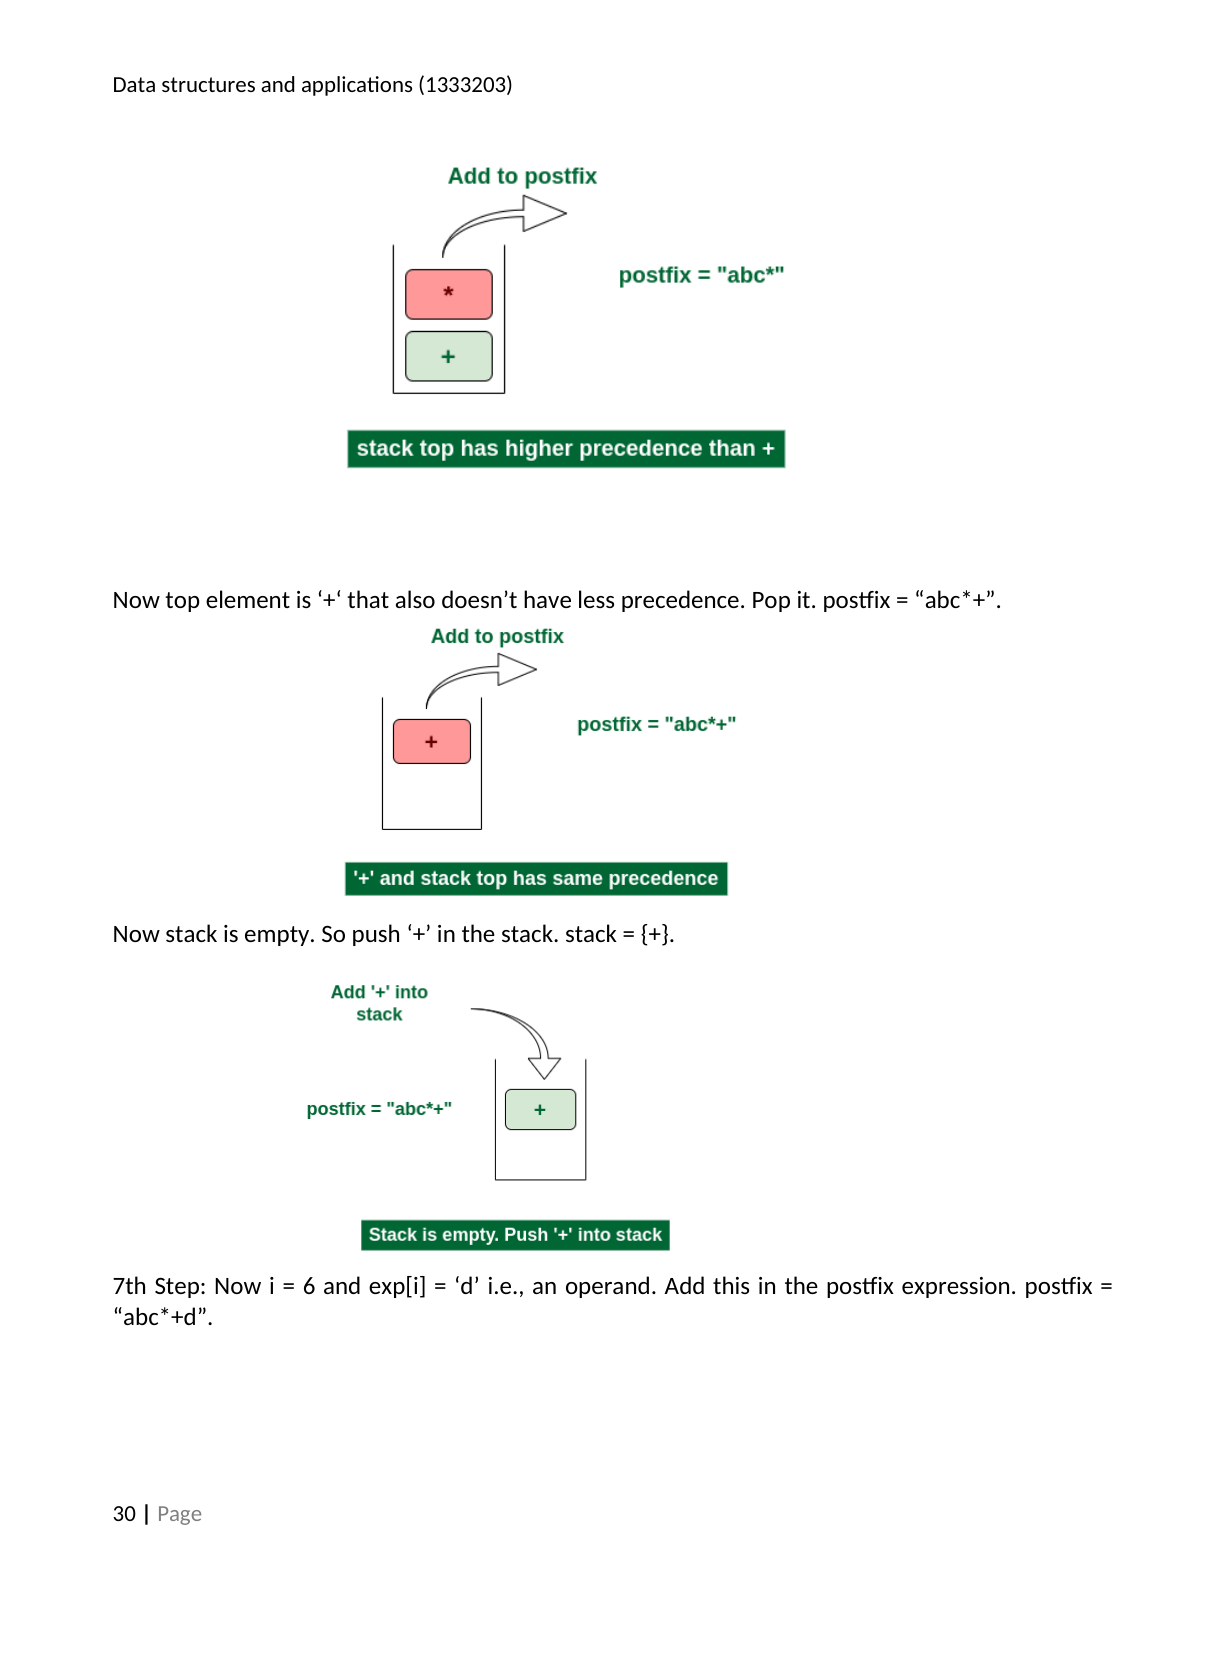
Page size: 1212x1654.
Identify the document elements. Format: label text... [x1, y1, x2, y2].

text Now top element is ‘+‘ that also doesn’t have less precedence. Pop it. postfix = “abc*+”. [112, 584, 1116, 615]
picture [294, 150, 839, 493]
text 7th Step: Now i = 6 and exp[i] = ‘d’ i.e., an operand. Add this in the postfix expression. postfix = “abc*+d”. [112, 1270, 1116, 1331]
picture [294, 948, 737, 1271]
picture [294, 614, 779, 918]
text Now stack is empty. So push ‘+’ in the stack. stack = {+}. [112, 918, 1116, 948]
